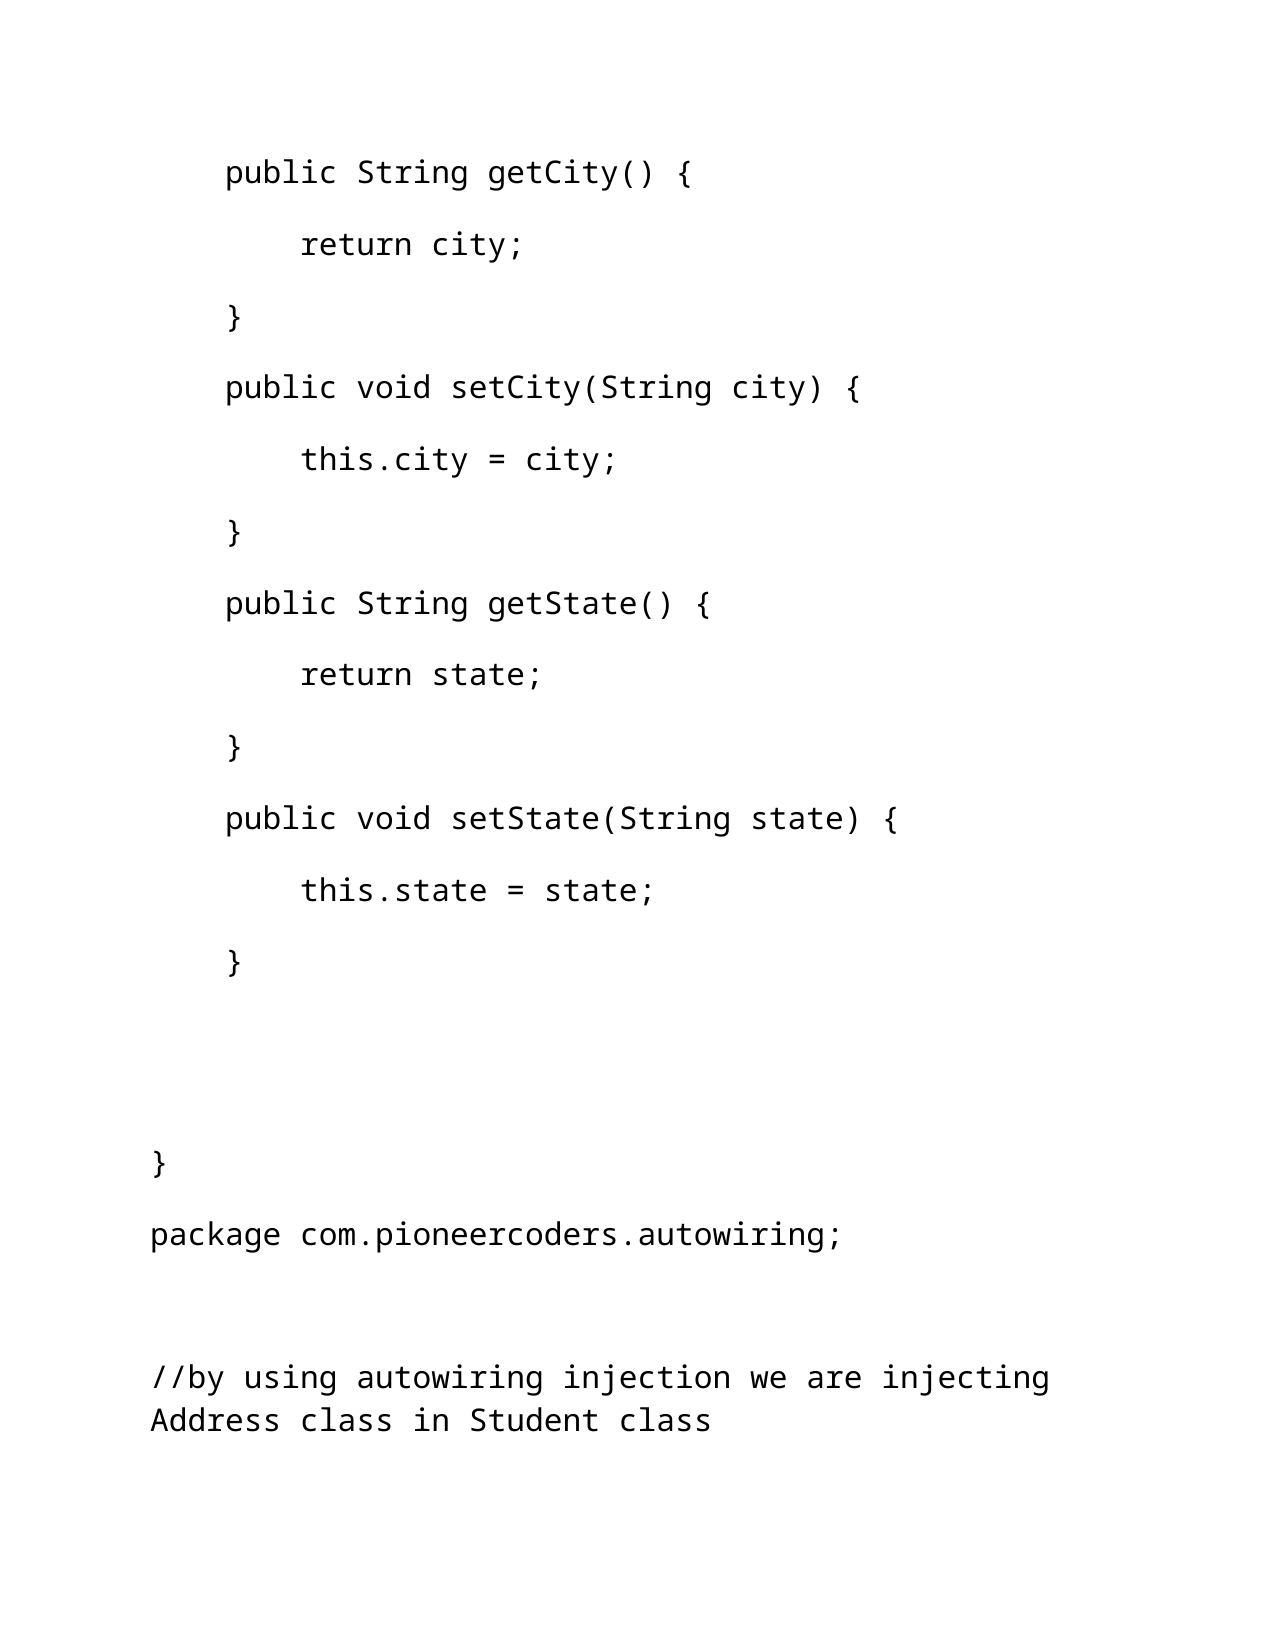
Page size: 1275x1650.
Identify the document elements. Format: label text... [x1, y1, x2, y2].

text public void setState(String state) { [150, 796, 1125, 838]
text } [150, 293, 1125, 336]
text } [150, 1140, 1125, 1183]
text return city; [150, 222, 1125, 264]
text this.state = state; [150, 868, 1125, 910]
text package com.pioneercoders.autowiring; [150, 1212, 1125, 1254]
text public String getState() { [150, 581, 1125, 623]
text //by using autowiring injection we are injecting Address class in Student class [150, 1356, 1125, 1441]
text } [150, 724, 1125, 767]
text return state; [150, 652, 1125, 695]
text public void setCity(String city) { [150, 365, 1125, 408]
text } [150, 939, 1125, 982]
text public String getCity() { [150, 150, 1125, 193]
text } [150, 509, 1125, 551]
text this.city = city; [150, 437, 1125, 480]
